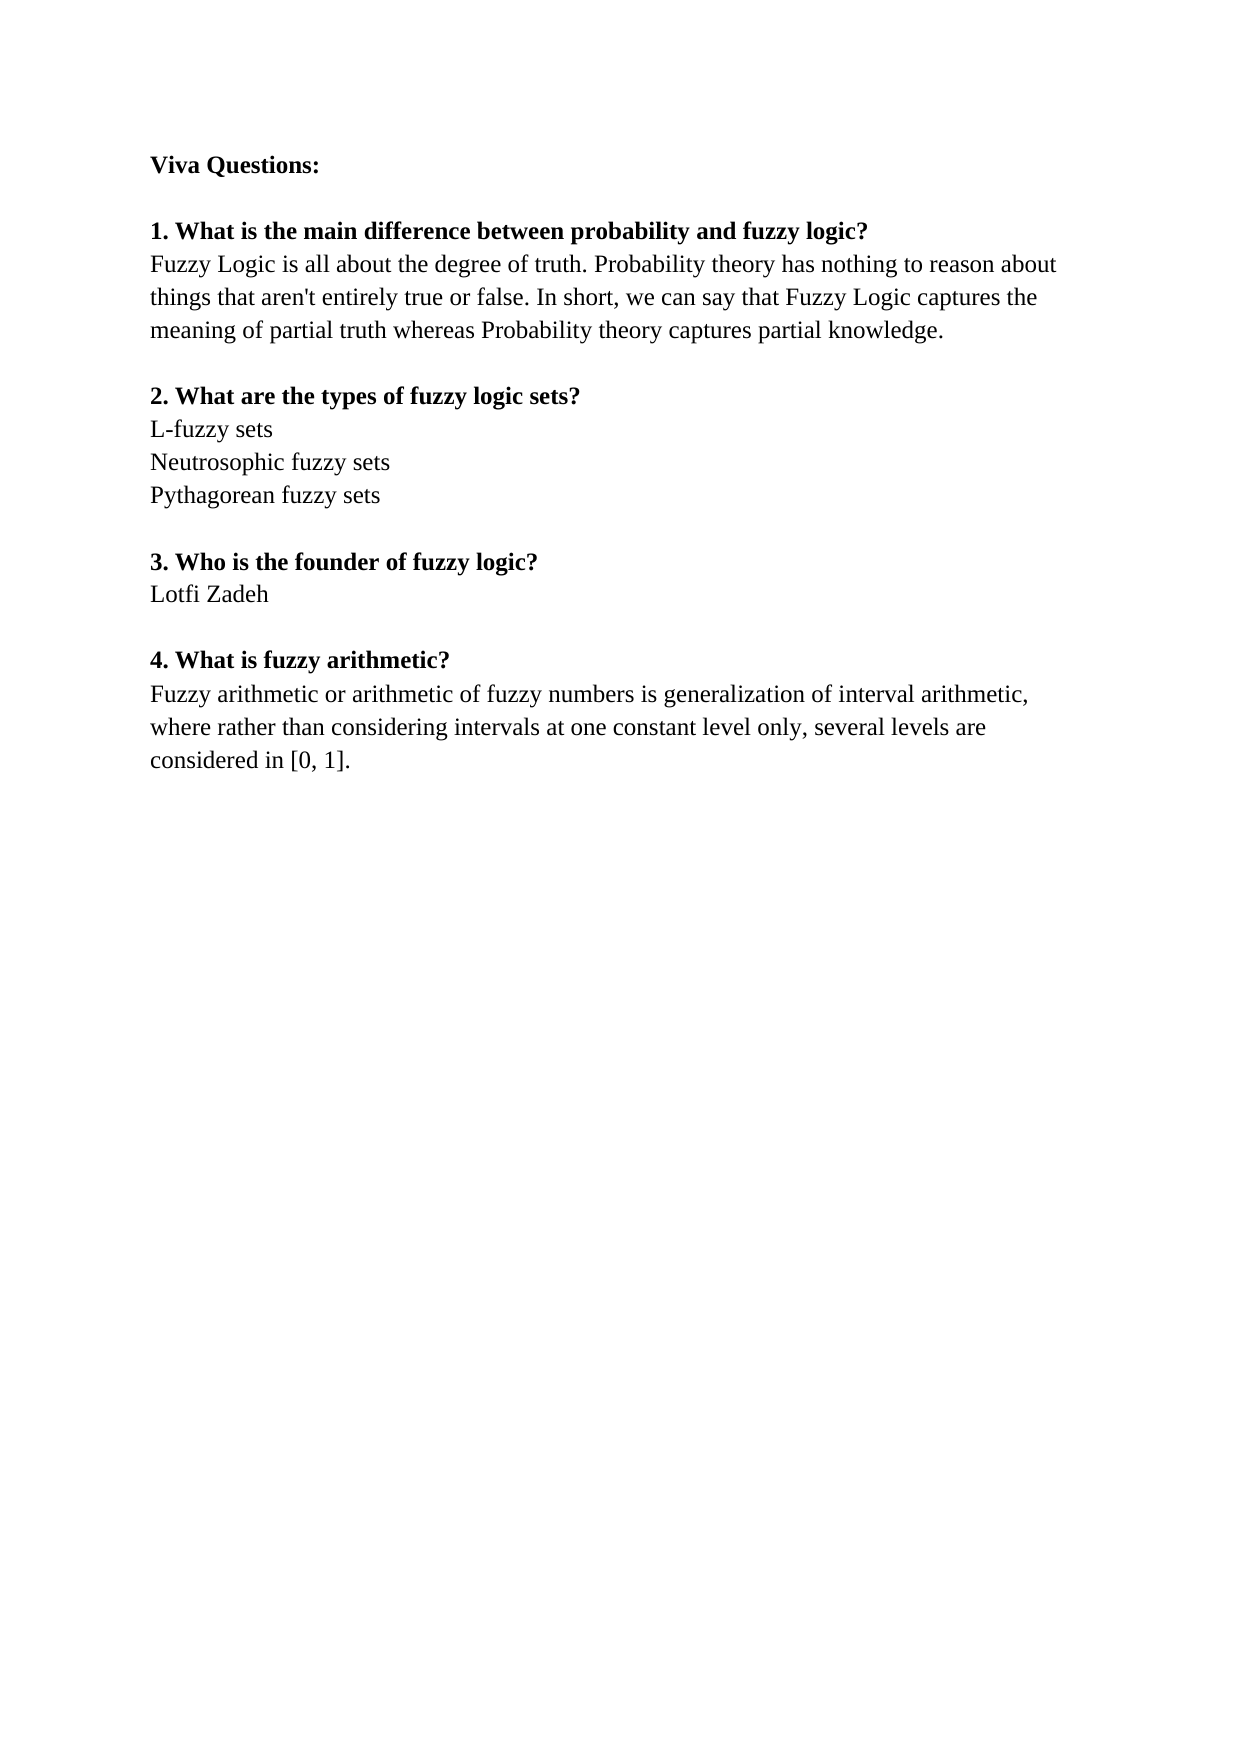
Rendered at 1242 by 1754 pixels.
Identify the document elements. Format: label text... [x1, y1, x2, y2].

text Viva Questions: [150, 150, 1114, 179]
list What are the types of fuzzy logic sets? [150, 381, 1114, 410]
list Who is the founder of fuzzy logic? [150, 547, 1114, 575]
text Lotfi Zadeh [150, 579, 1114, 608]
text Fuzzy arithmetic or arithmetic of fuzzy numbers is generalization of interval arithmetic, where rather than considering intervals at one constant level only, several levels are considered in [0, 1]. [150, 679, 1031, 773]
list What is the main difference between probability and fuzzy logic? [150, 216, 1114, 245]
text L-fuzzy sets Neutrosophic fuzzy sets Pythagorean fuzzy sets [150, 414, 392, 509]
text Fuzzy Logic is all about the degree of truth. Probability theory has nothing to reason about things that aren't entirely true or false. In short, we can say that Fuzzy Logic captures the meaning of partial truth whereas Probability theory captures partial knowledge. [150, 249, 1059, 344]
list What is fuzzy arithmetic? [150, 646, 1114, 674]
